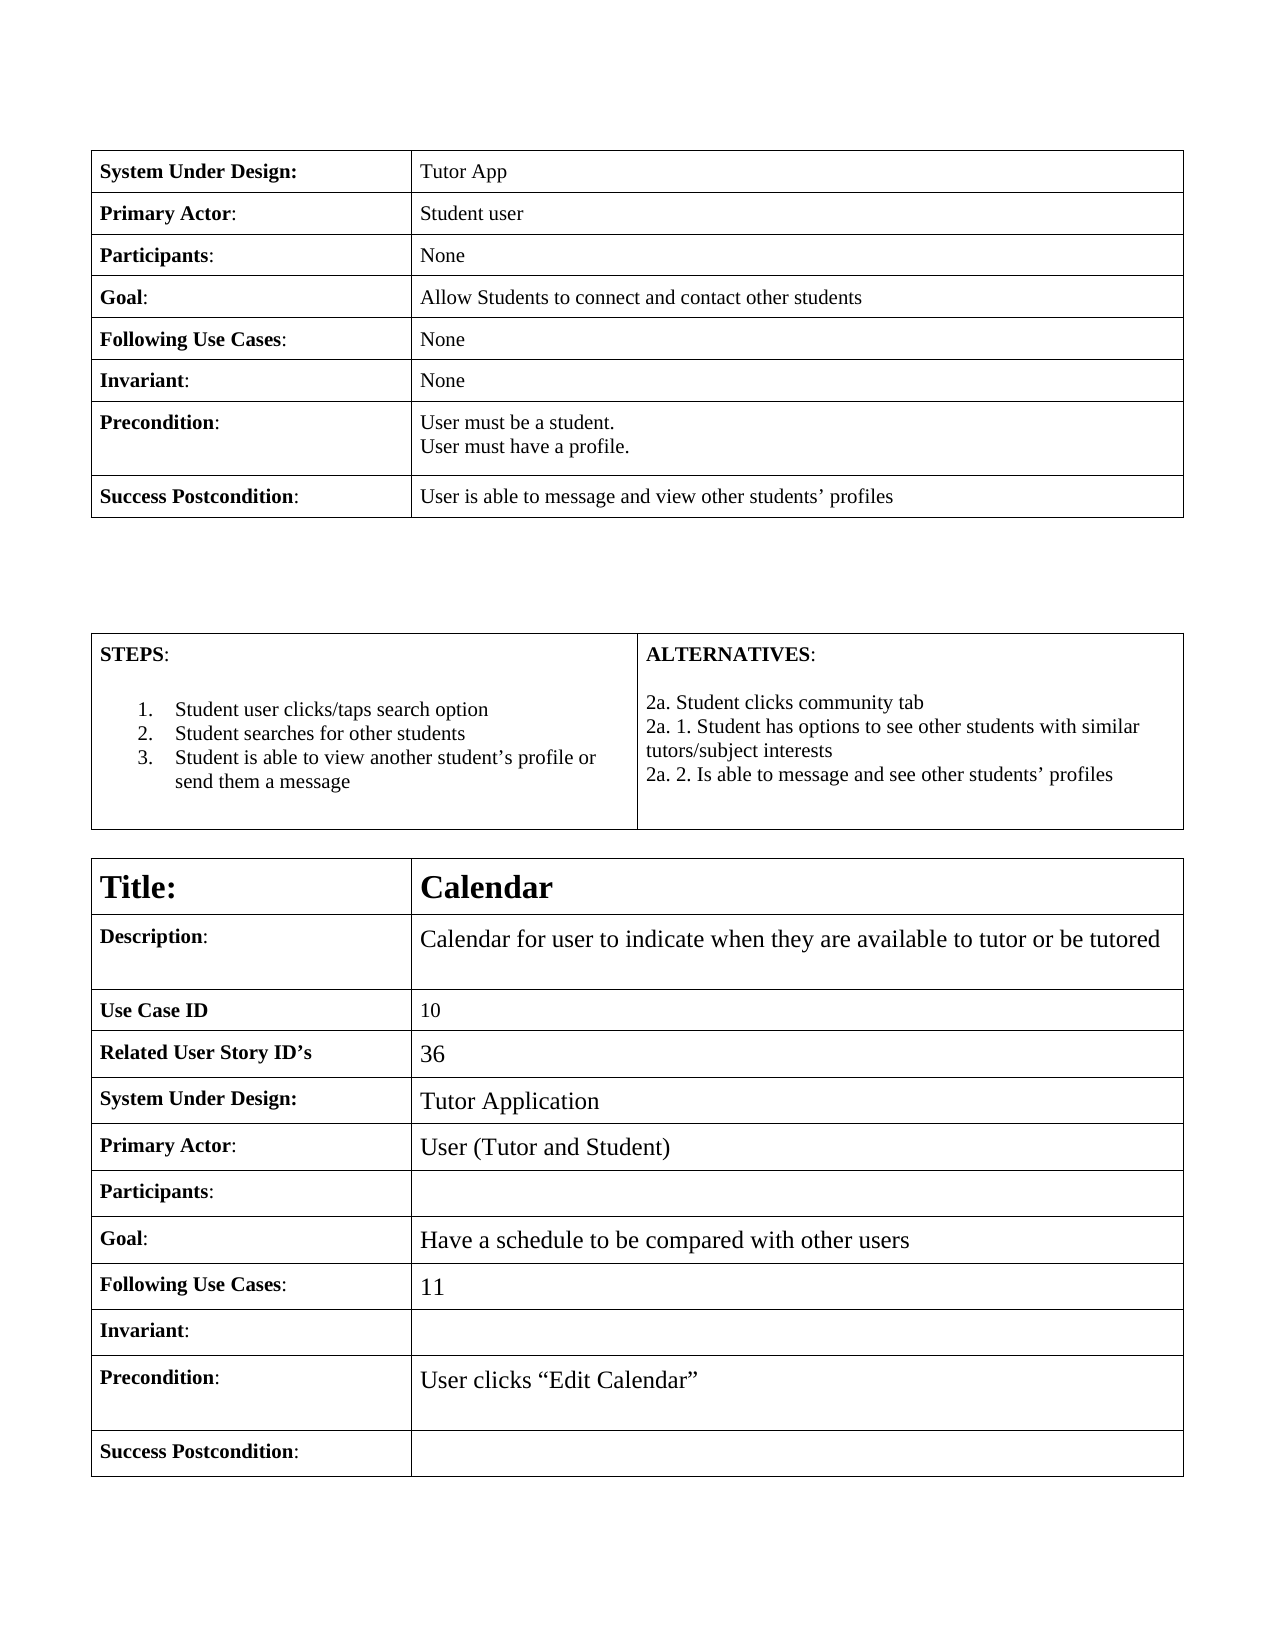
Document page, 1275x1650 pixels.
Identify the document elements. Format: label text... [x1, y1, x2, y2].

table_cell 11 [412, 1264, 1183, 1309]
table_cell Related User Story ID’s [92, 1031, 411, 1077]
table_cell Invariant: [92, 1310, 411, 1355]
table_cell User clicks “Edit Calendar” [412, 1356, 1183, 1429]
table_cell None [412, 318, 1183, 359]
table_cell Primary Actor: [92, 1124, 411, 1169]
table_cell 36 [412, 1031, 1183, 1077]
table_cell User must be a student. User must have a profile. [412, 402, 1183, 475]
table_cell 10 [412, 990, 1183, 1030]
table_cell Success Postcondition: [92, 1431, 411, 1476]
table_cell System Under Design: [92, 1078, 411, 1123]
table_cell Tutor Application [412, 1078, 1183, 1123]
table_header Calendar [412, 859, 1183, 914]
table_cell Precondition: [92, 402, 411, 475]
table_cell Allow Students to connect and contact other students [412, 276, 1183, 317]
table_cell System Under Design: [92, 151, 411, 192]
table_cell Use Case ID [92, 990, 411, 1030]
table_cell Have a schedule to be compared with other users [412, 1217, 1183, 1262]
table_cell Student user [412, 193, 1183, 233]
table_cell Goal: [92, 276, 411, 317]
table_cell Participants: [92, 1171, 411, 1216]
table_cell Following Use Cases: [92, 318, 411, 359]
table_cell User (Tutor and Student) [412, 1124, 1183, 1169]
table_cell User is able to message and view other students’ profiles [412, 476, 1183, 517]
table_cell None [412, 235, 1183, 275]
table_cell Primary Actor: [92, 193, 411, 233]
table_cell Calendar for user to indicate when they are available to tutor or be tutored [412, 915, 1183, 988]
table_cell Invariant: [92, 360, 411, 401]
table_cell Tutor App [412, 151, 1183, 192]
table_cell Goal: [92, 1217, 411, 1262]
table_cell [412, 1171, 1183, 1216]
table_cell Participants: [92, 235, 411, 275]
table_header STEPS: Student user clicks/taps search option Student searches for other students Student is able to view another student’s profile or send them a message [92, 634, 637, 828]
table_cell Success Postcondition: [92, 476, 411, 517]
table_header ALTERNATIVES: 2a. Student clicks community tab 2a. 1. Student has options to see other students with similar tutors/subject interests 2a. 2. Is able to message and see other students’ profiles [638, 634, 1183, 828]
table_cell None [412, 360, 1183, 401]
table_header Title: [92, 859, 411, 914]
table_cell [412, 1310, 1183, 1355]
table_cell Following Use Cases: [92, 1264, 411, 1309]
table_cell [412, 1431, 1183, 1476]
table_cell Precondition: [92, 1356, 411, 1429]
table_cell Description: [92, 915, 411, 988]
